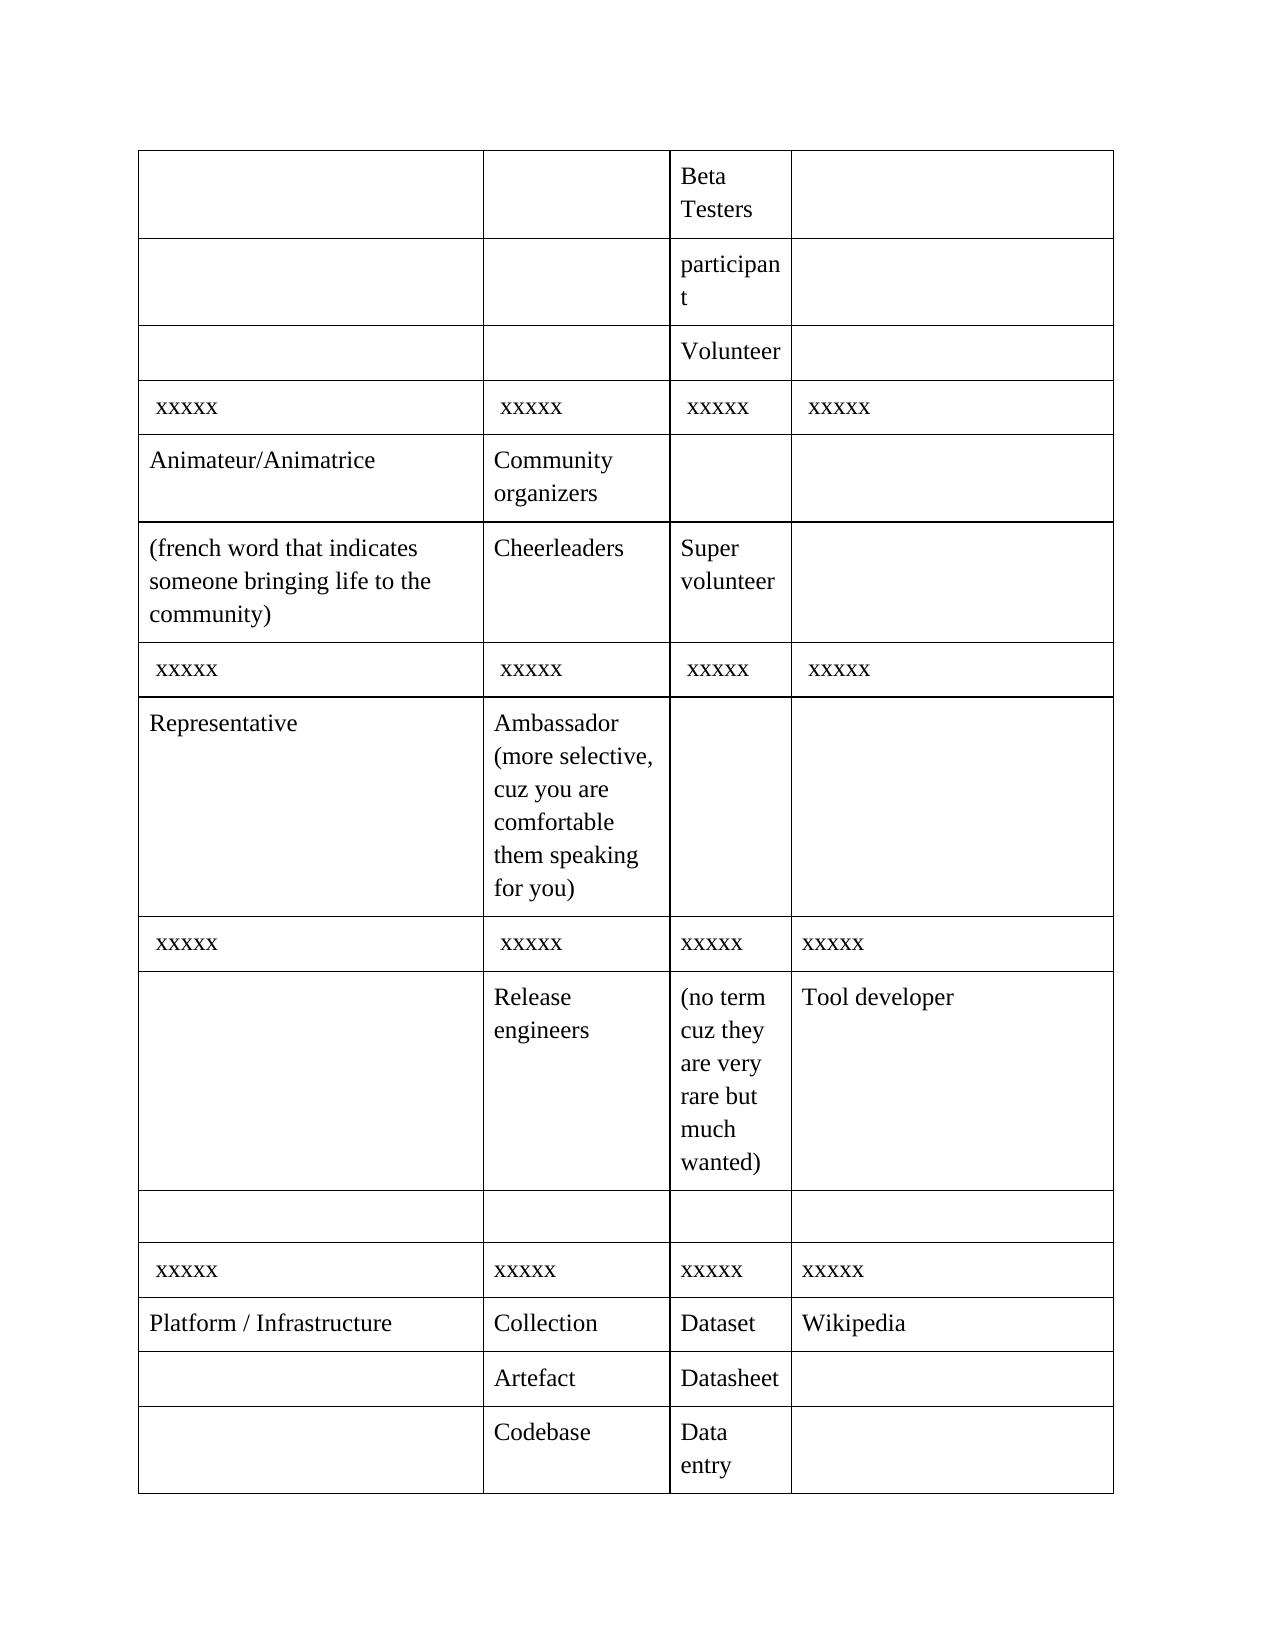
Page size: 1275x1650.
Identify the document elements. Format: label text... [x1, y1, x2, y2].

table_cell Cheerleaders [484, 523, 669, 642]
table_cell [139, 239, 483, 325]
table_cell xxxxx [139, 381, 483, 434]
table_cell xxxxx [792, 381, 1113, 434]
table_cell xxxxx [139, 1243, 483, 1297]
table_cell Datasheet [671, 1352, 791, 1406]
table_cell xxxxx [484, 643, 669, 696]
table_cell Animateur/Animatrice [139, 435, 483, 521]
table_cell Ambassador (more selective, cuz you are comfortable them speaking for you) [484, 698, 669, 916]
table_cell Dataset [671, 1298, 791, 1351]
table_cell xxxxx [671, 643, 791, 696]
table_cell [139, 151, 483, 237]
table_cell [484, 326, 669, 379]
table_cell [139, 1191, 483, 1242]
table_cell [792, 151, 1113, 237]
table_cell Codebase [484, 1407, 669, 1493]
table_cell (french word that indicates someone bringing life to the community) [139, 523, 483, 642]
table_cell xxxxx [139, 643, 483, 696]
table_cell participant [671, 239, 791, 325]
table_cell Community organizers [484, 435, 669, 521]
table_cell [484, 239, 669, 325]
table_cell [792, 1407, 1113, 1493]
table_cell [139, 1352, 483, 1406]
table_cell xxxxx [792, 917, 1113, 971]
table_cell Beta Testers [671, 151, 791, 237]
table_cell [792, 1352, 1113, 1406]
table_cell [792, 326, 1113, 379]
table_cell [139, 972, 483, 1190]
table_cell Representative [139, 698, 483, 916]
table_cell xxxxx [484, 1243, 669, 1297]
table_cell [792, 239, 1113, 325]
table_cell [671, 435, 791, 521]
table_cell Platform / Infrastructure [139, 1298, 483, 1351]
table_cell Super volunteer [671, 523, 791, 642]
table_cell [484, 1191, 669, 1242]
table_cell Tool developer [792, 972, 1113, 1190]
table_cell Collection [484, 1298, 669, 1351]
table_cell [792, 435, 1113, 521]
table_cell Data entry [671, 1407, 791, 1493]
table_cell xxxxx [792, 1243, 1113, 1297]
table_cell xxxxx [671, 381, 791, 434]
table_cell xxxxx [671, 1243, 791, 1297]
table_cell xxxxx [671, 917, 791, 971]
table_cell xxxxx [792, 643, 1113, 696]
table_cell [671, 698, 791, 916]
table_cell (no term cuz they are very rare but much wanted) [671, 972, 791, 1190]
table_cell Volunteer [671, 326, 791, 379]
table_cell Wikipedia [792, 1298, 1113, 1351]
table_cell [484, 151, 669, 237]
table_cell [792, 698, 1113, 916]
table_cell [792, 1191, 1113, 1242]
table_cell [671, 1191, 791, 1242]
table_cell [792, 523, 1113, 642]
table_cell [139, 1407, 483, 1493]
table_cell xxxxx [484, 917, 669, 971]
table_cell [139, 326, 483, 379]
table_cell Release engineers [484, 972, 669, 1190]
table_cell xxxxx [139, 917, 483, 971]
table_cell Artefact [484, 1352, 669, 1406]
table_cell xxxxx [484, 381, 669, 434]
